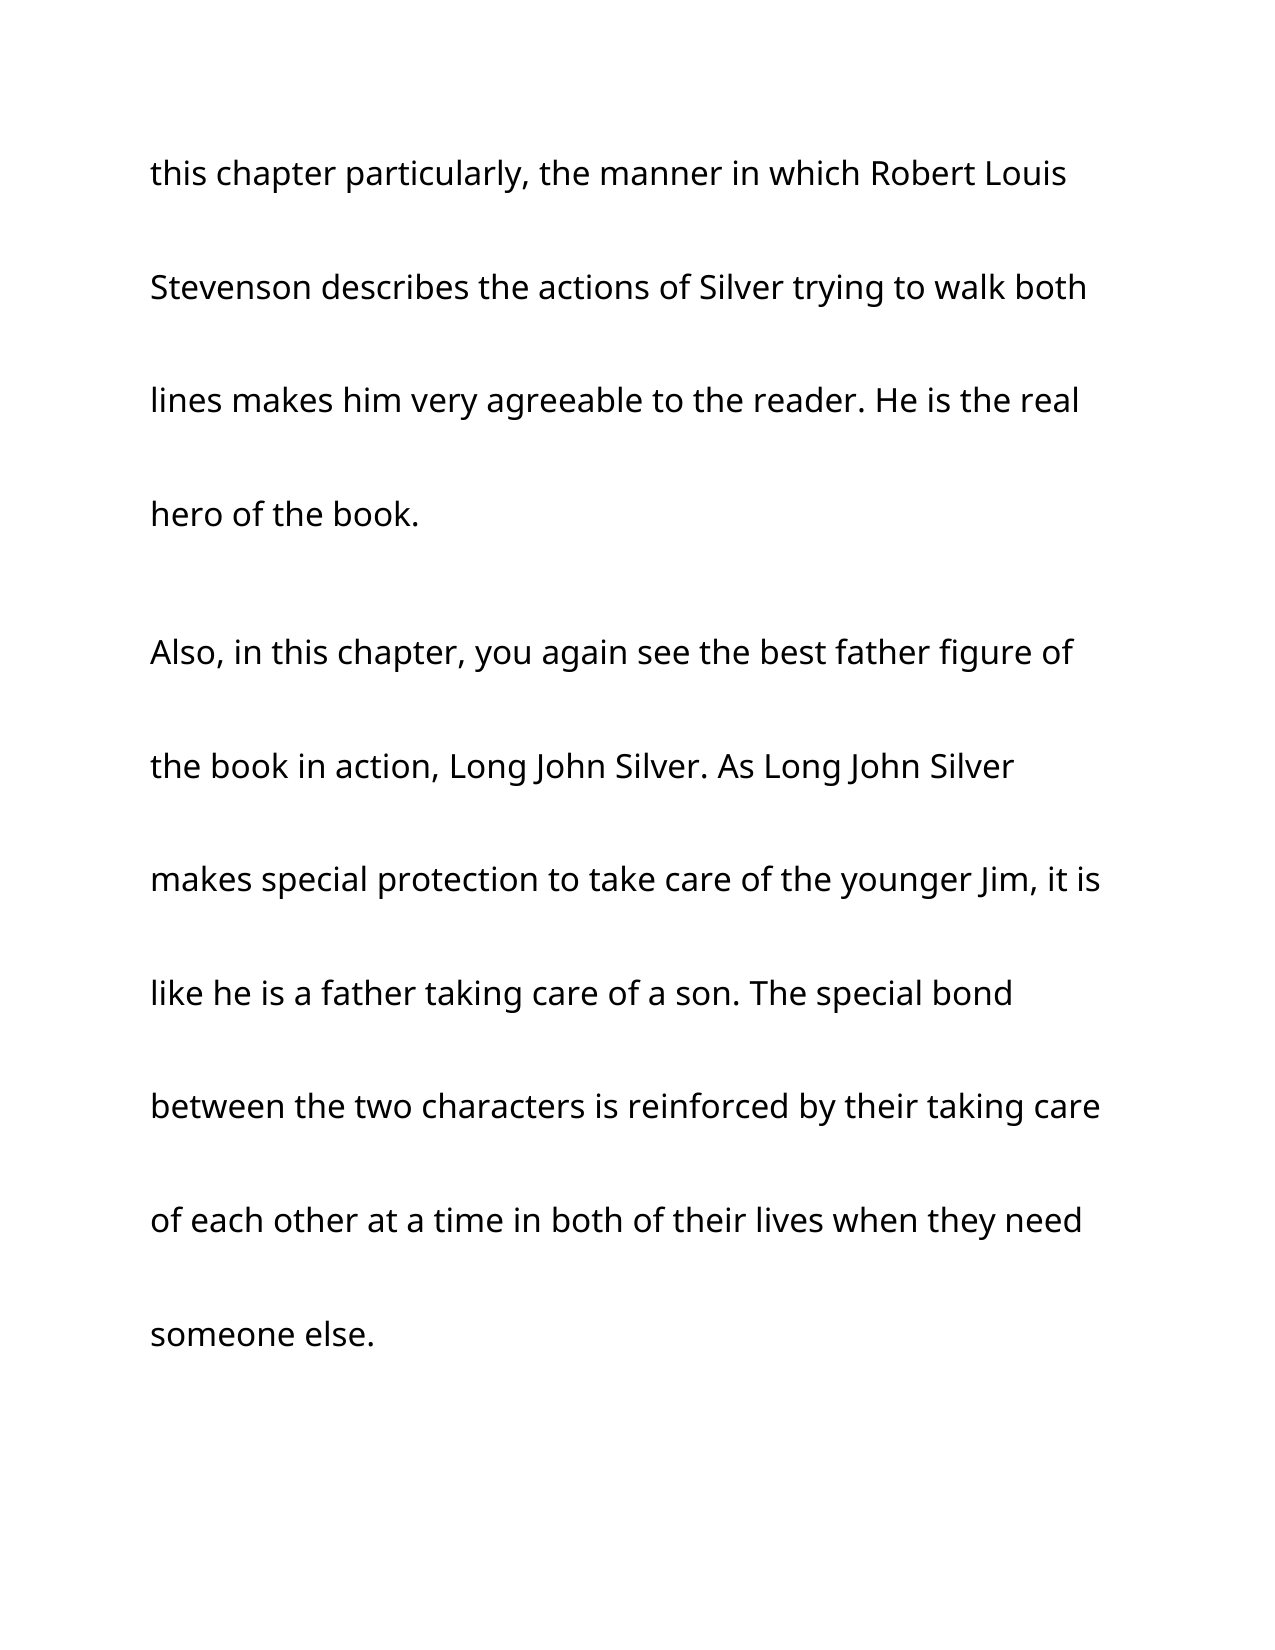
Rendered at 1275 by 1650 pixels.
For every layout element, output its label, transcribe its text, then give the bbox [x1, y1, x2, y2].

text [150, 150, 1125, 536]
text Also, in this chapter, you again see the best father figure of the book in action, Long John Silver. As Long John Silver makes special protection to take care of the younger Jim, it is like he is a father taking care of a son. The special bond between the two characters is reinforced by their taking care of each other at a time in both of their lives when they need someone else. [150, 629, 1125, 1356]
